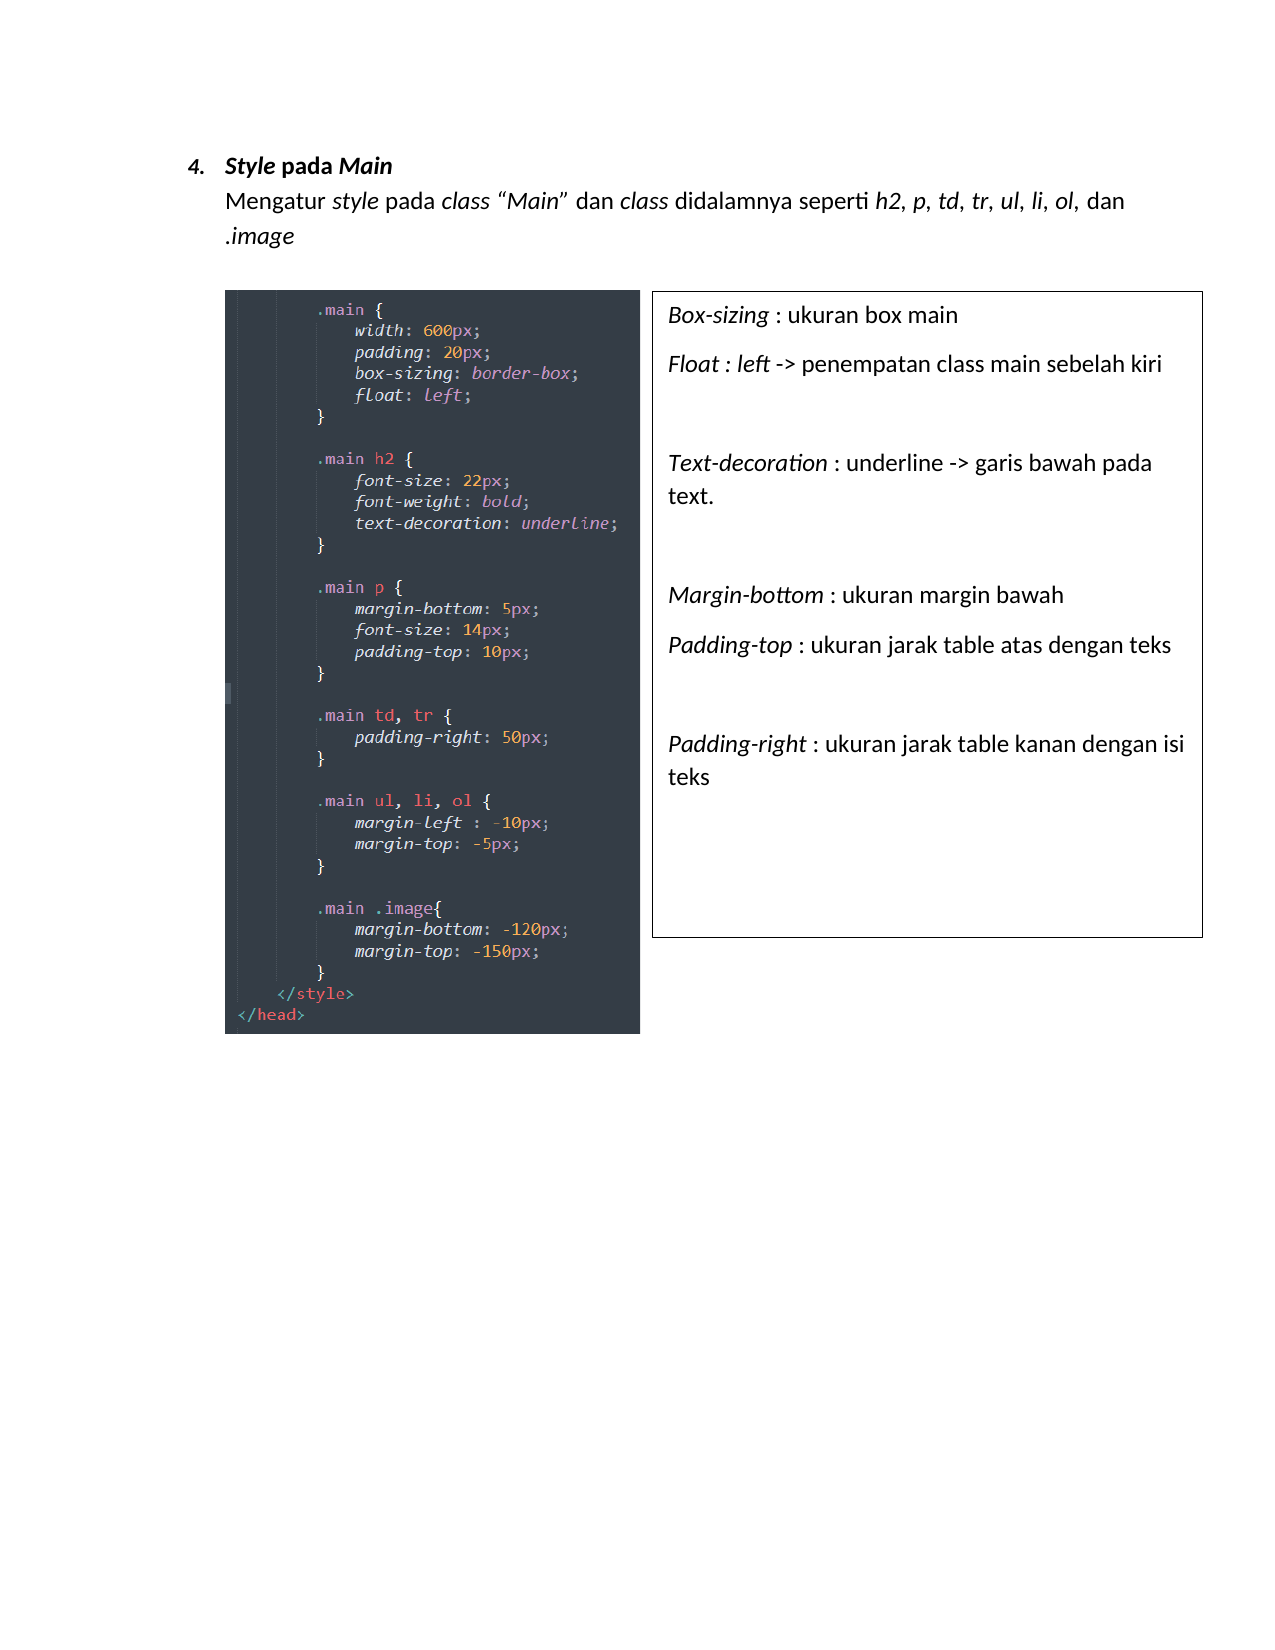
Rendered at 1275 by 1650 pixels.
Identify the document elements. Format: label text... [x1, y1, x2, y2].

list Mengatur style pada class “Main” dan class didalamnya seperti h2, p, td, tr, ul, li, ol, dan .image [225, 185, 1125, 251]
picture [225, 290, 641, 1034]
list Style pada Main [187, 150, 1125, 181]
